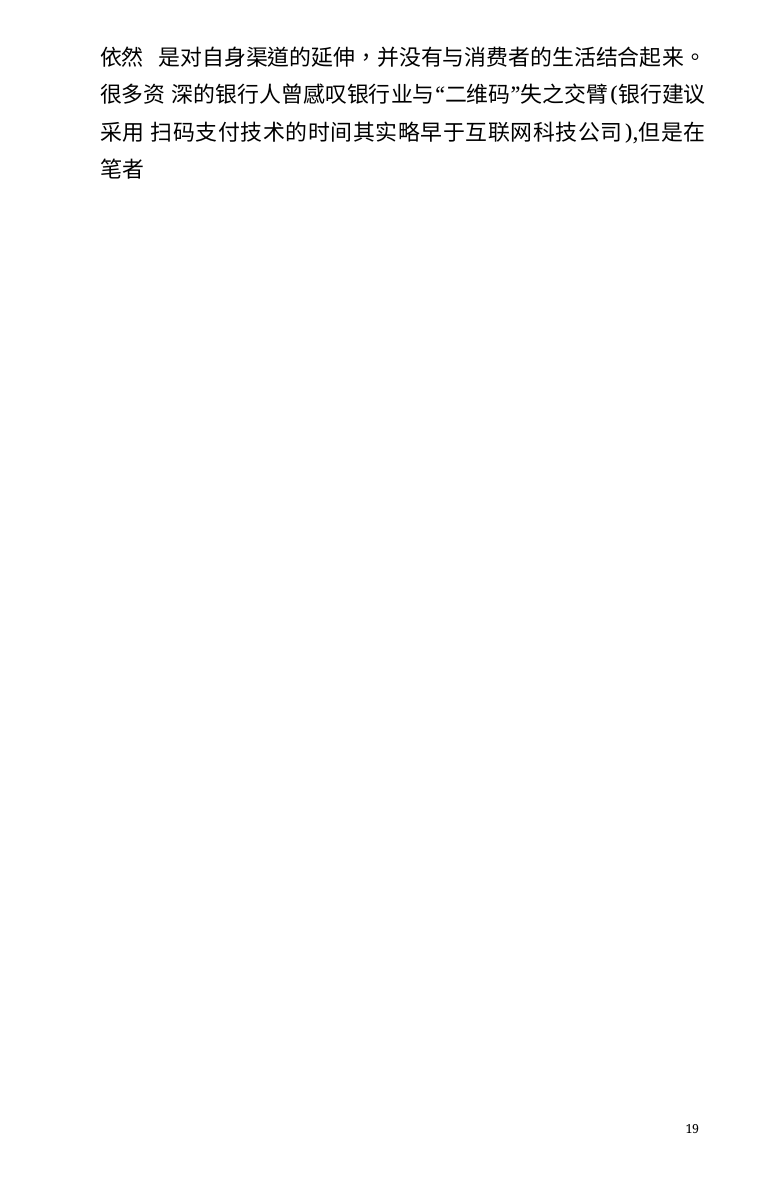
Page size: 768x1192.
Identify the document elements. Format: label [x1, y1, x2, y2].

text [100, 42, 706, 184]
